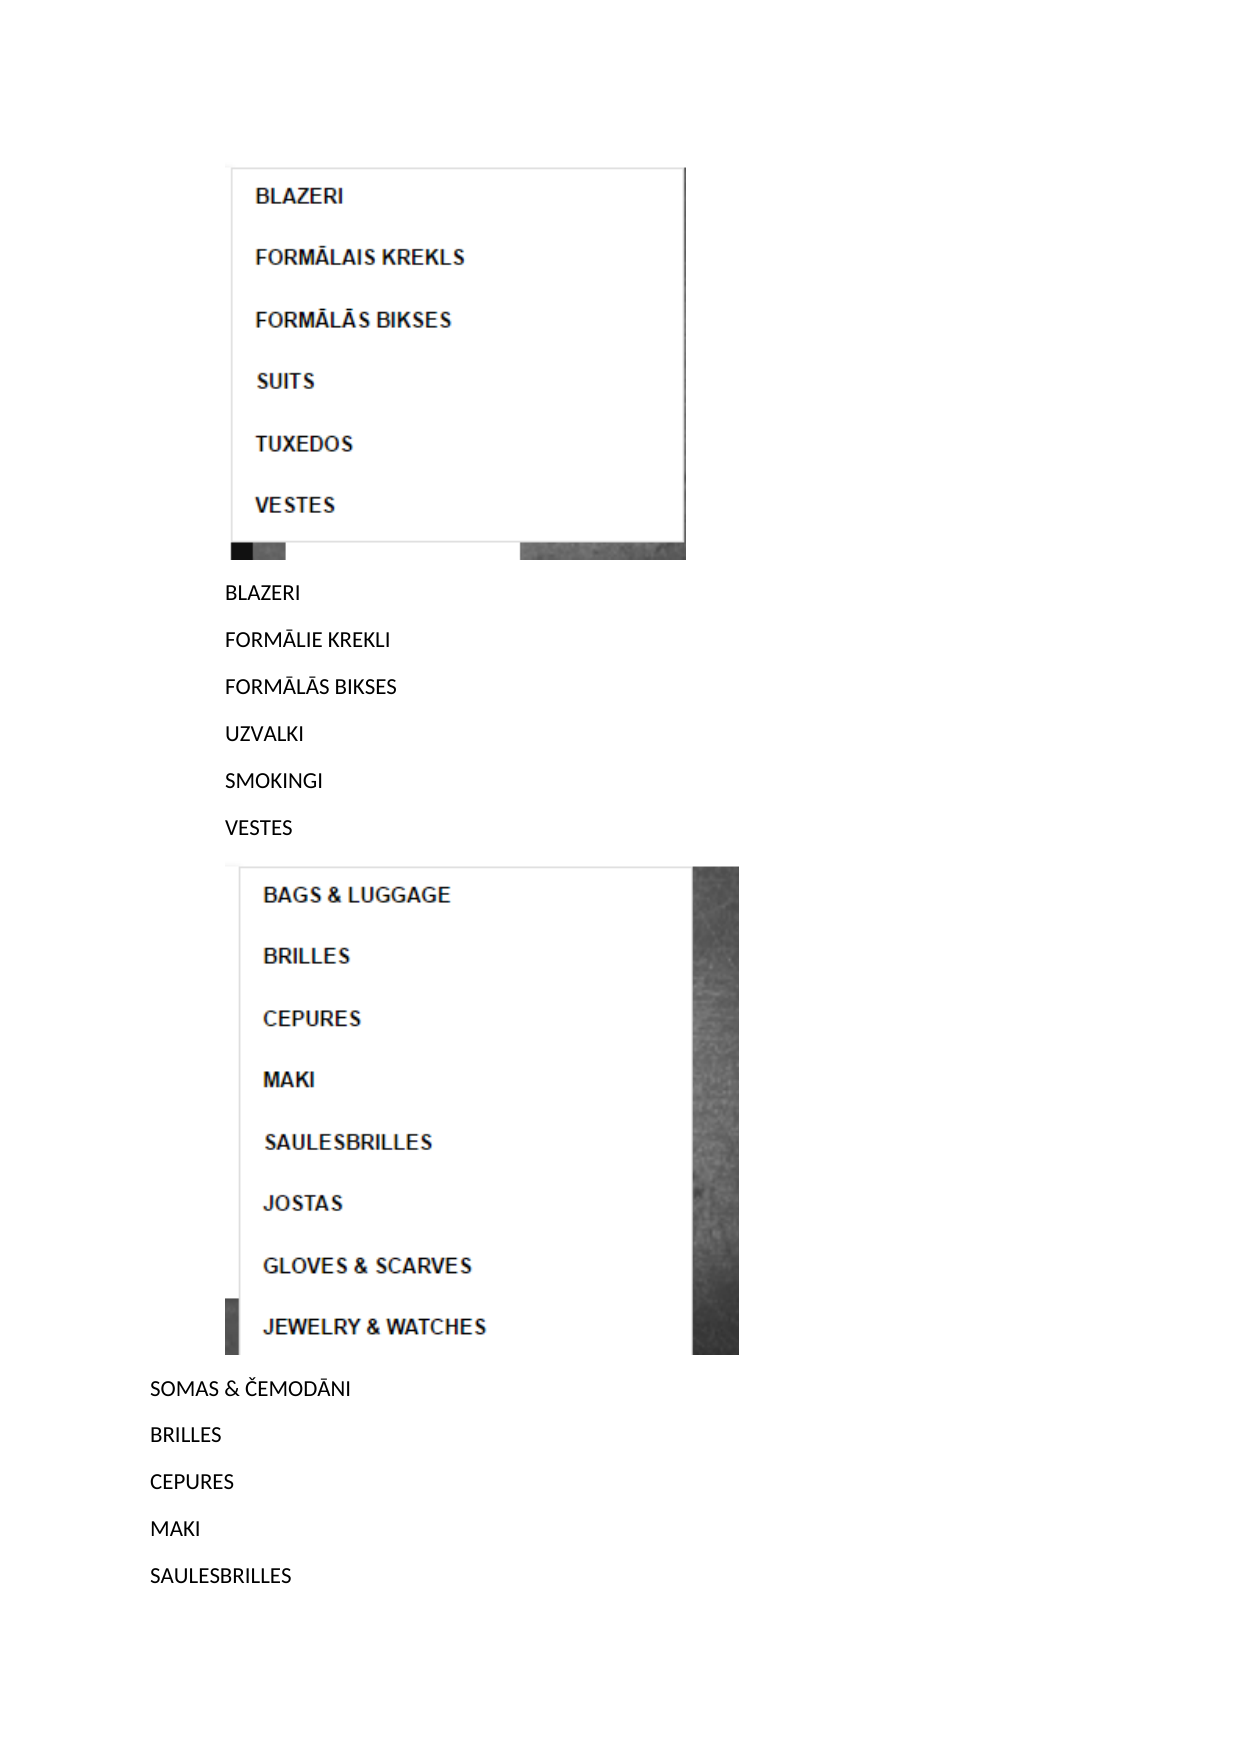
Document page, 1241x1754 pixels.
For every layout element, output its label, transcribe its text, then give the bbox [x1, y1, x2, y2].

picture [225, 859, 739, 1355]
picture [225, 150, 686, 560]
text UZVALKI [150, 719, 1090, 747]
text BRILLES [150, 1421, 1090, 1448]
text VESTES [150, 813, 1090, 841]
text CEPURES [150, 1467, 1090, 1495]
text FORMĀLIE KREKLI [150, 625, 1090, 653]
text FORMĀLĀS BIKSES [150, 672, 1090, 700]
text BLAZERI [150, 578, 1090, 606]
text SOMAS & ČEMODĀNI [150, 1374, 1090, 1402]
text SAULESBRILLES [150, 1561, 1090, 1589]
text SMOKINGI [150, 766, 1090, 794]
text MAKI [150, 1514, 1090, 1542]
